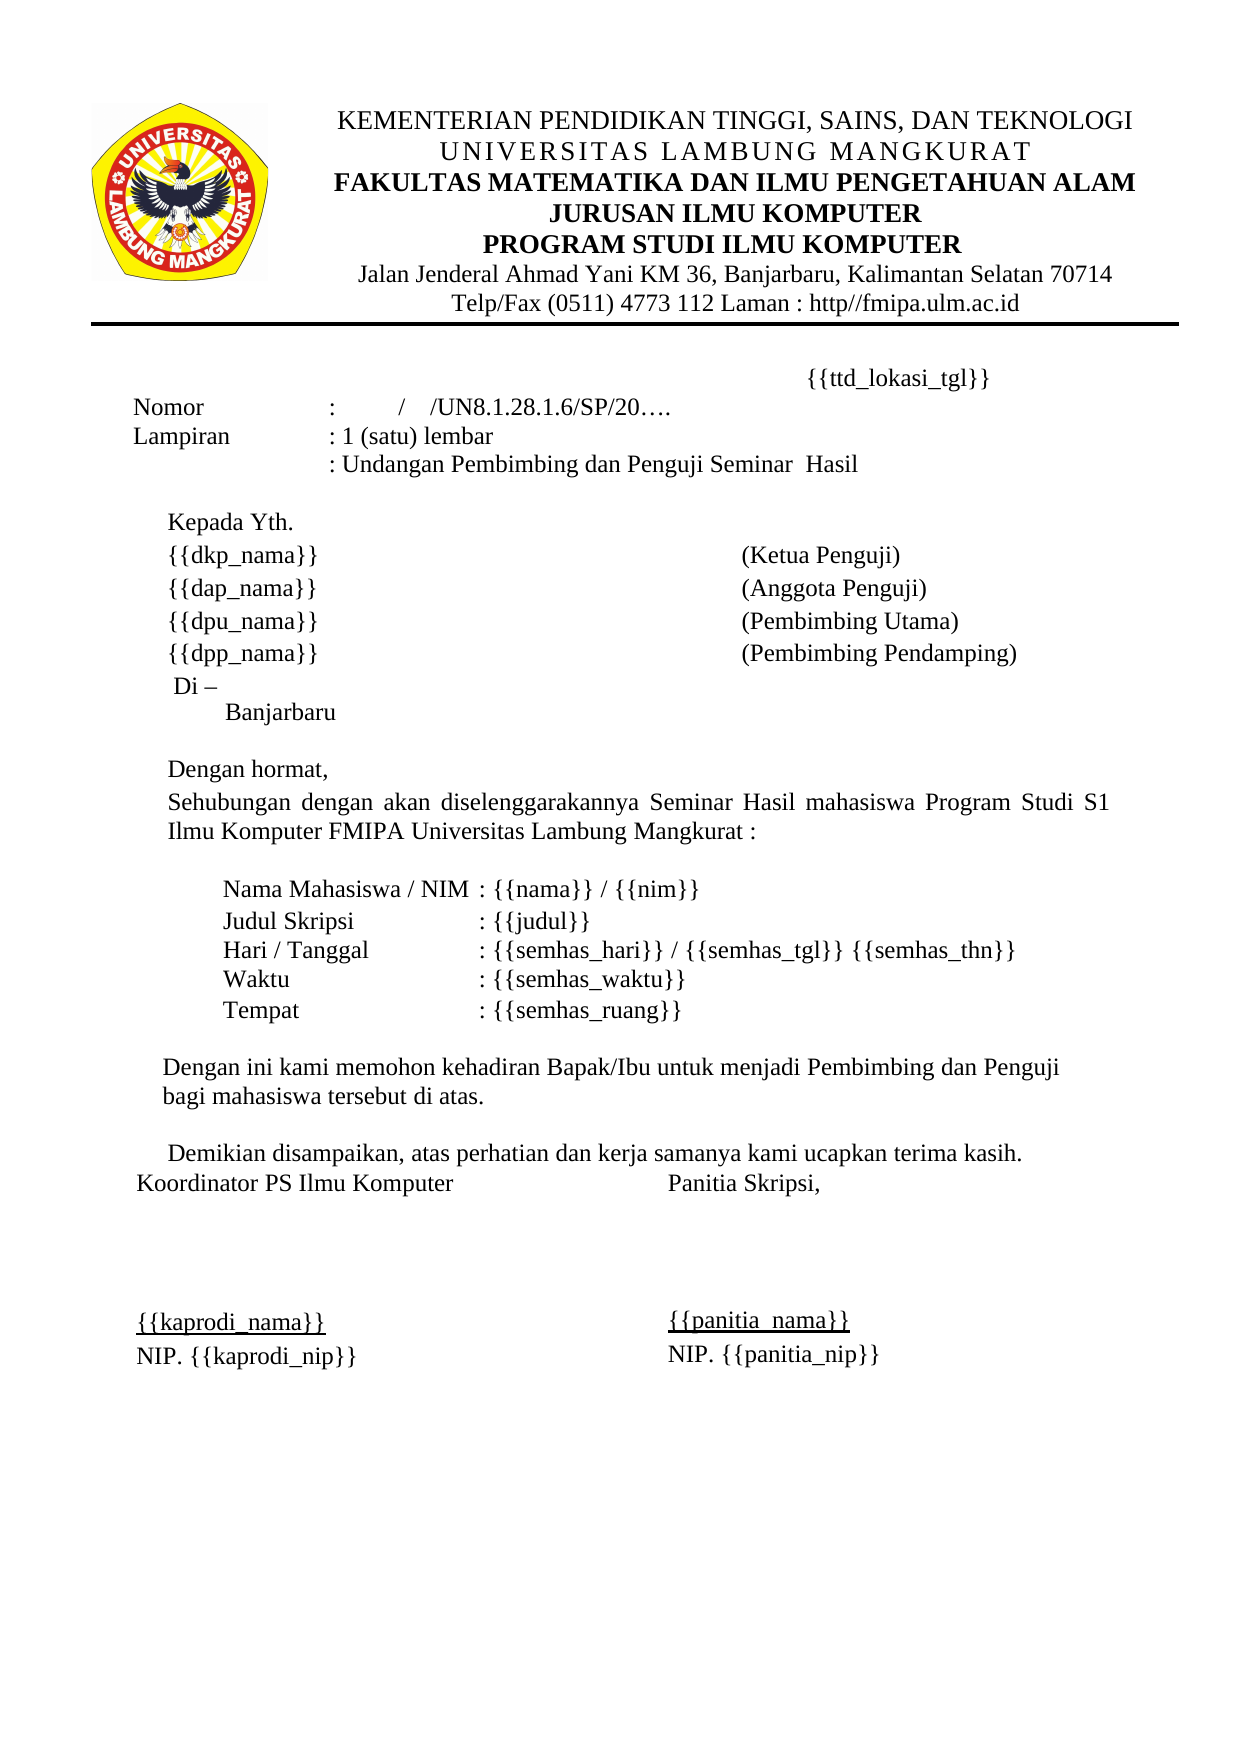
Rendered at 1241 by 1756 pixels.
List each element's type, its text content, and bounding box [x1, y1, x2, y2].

text Nama Mahasiswa / NIM : {{nama}} / {{nim}} [223, 874, 1190, 903]
text {{dpu_nama}} (Pembimbing Utama) [167, 606, 1190, 634]
text Lampiran : 1 (satu) lembar [133, 421, 1190, 449]
table_header Panitia Skripsi, {{panitia_nama}} NIP. {{panitia_nip}} [668, 1170, 1111, 1371]
text Dengan ini kami memohon kehadiran Bapak/Ibu untuk menjadi Pembimbing dan Penguji bagi mahasiswa tersebut di atas. [162, 1052, 1072, 1110]
text Sehubungan dengan akan diselenggarakannya Seminar Hasil mahasiswa Program Studi S1 Ilmu Komputer FMIPA Universitas Lambung Mangkurat : [167, 787, 1110, 844]
text {{dkp_nama}} (Ketua Penguji) [167, 540, 1190, 569]
text : Undangan Pembimbing dan Penguji Seminar Hasil [328, 449, 1058, 478]
text {{ttd_lokasi_tgl}} [806, 363, 1190, 392]
text {{dpp_nama}} (Pembimbing Pendamping) [167, 638, 1190, 667]
text Kepada Yth. [167, 507, 1190, 536]
picture [91, 103, 269, 281]
text {{dap_nama}} (Anggota Penguji) [167, 573, 1190, 602]
text Judul Skripsi : {{judul}} Hari / Tanggal : {{semhas_hari}} / {{semhas_tgl}} {{semhas_thn}} Waktu : {{semhas_waktu}} [223, 906, 1058, 993]
text Banjarbaru [225, 700, 1190, 726]
text Demikian disampaikan, atas perhatian dan kerja samanya kami ucapkan terima kasih. [167, 1138, 1190, 1167]
table_header Koordinator PS Ilmu Komputer {{kaprodi_nama}} NIP. {{kaprodi_nip}} [136, 1170, 668, 1371]
text Di – [167, 671, 1190, 700]
text Nomor : / /UN8.1.28.1.6/SP/20…. [133, 392, 1190, 421]
text Tempat : {{semhas_ruang}} [223, 995, 1190, 1024]
text Dengan hormat, [167, 754, 1190, 783]
